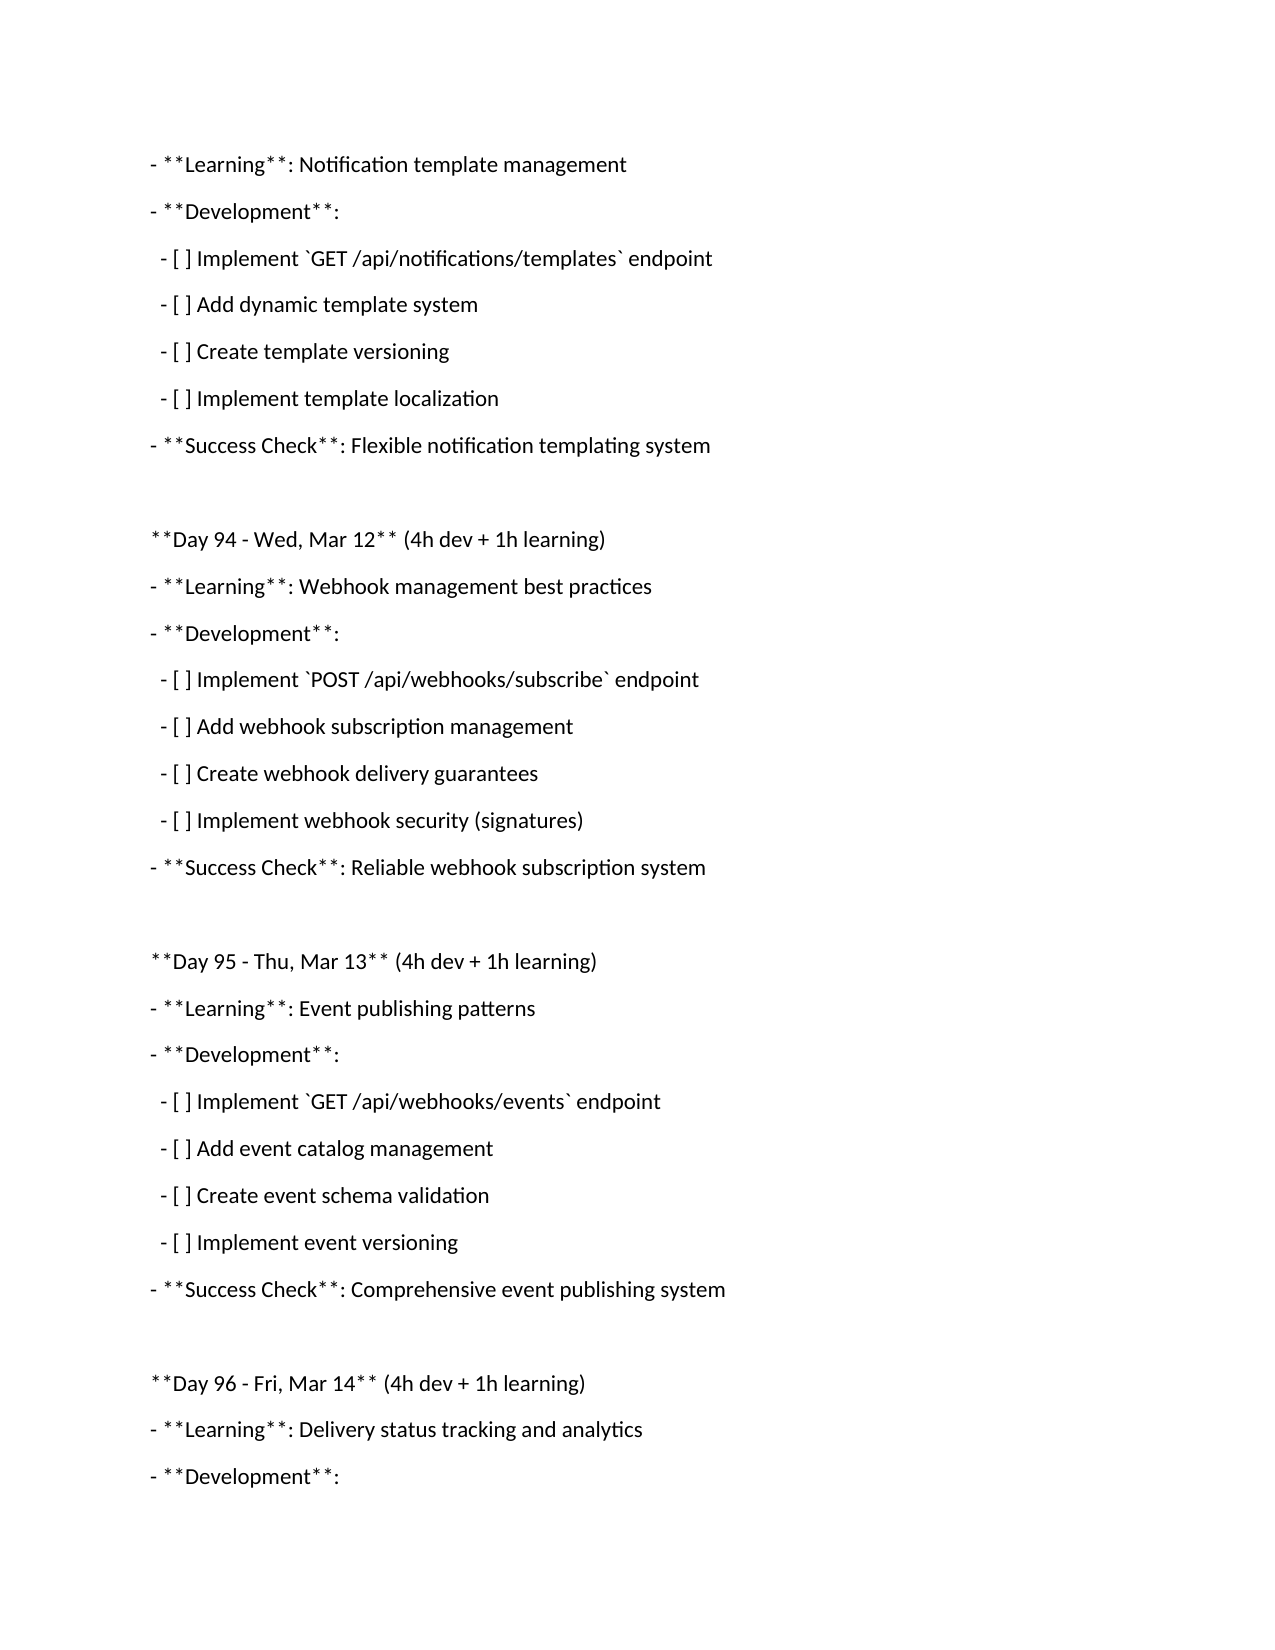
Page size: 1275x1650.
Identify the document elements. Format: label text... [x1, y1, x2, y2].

text - **Development**: [150, 1462, 1125, 1491]
text **Day 96 - Fri, Mar 14** (4h dev + 1h learning) [150, 1369, 1125, 1397]
text - **Success Check**: Reliable webhook subscription system [150, 853, 1125, 881]
text - [ ] Implement event versioning [150, 1228, 1125, 1256]
text - **Development**: [150, 1041, 1125, 1069]
text - [ ] Add webhook subscription management [150, 712, 1125, 741]
text - [ ] Create webhook delivery guarantees [150, 759, 1125, 787]
text - **Learning**: Notification template management [150, 150, 1125, 178]
text - **Learning**: Delivery status tracking and analytics [150, 1416, 1125, 1444]
text - [ ] Implement `GET /api/notifications/templates` endpoint [150, 244, 1125, 272]
text - [ ] Add dynamic template system [150, 291, 1125, 319]
text - [ ] Implement `GET /api/webhooks/events` endpoint [150, 1087, 1125, 1116]
text **Day 95 - Thu, Mar 13** (4h dev + 1h learning) [150, 947, 1125, 975]
text **Day 94 - Wed, Mar 12** (4h dev + 1h learning) [150, 525, 1125, 553]
text - **Success Check**: Flexible notification templating system [150, 431, 1125, 459]
text - [ ] Create event schema validation [150, 1181, 1125, 1209]
text - **Development**: [150, 619, 1125, 647]
text - [ ] Implement `POST /api/webhooks/subscribe` endpoint [150, 666, 1125, 694]
text - **Learning**: Event publishing patterns [150, 994, 1125, 1022]
text - [ ] Implement template localization [150, 384, 1125, 412]
text - **Success Check**: Comprehensive event publishing system [150, 1275, 1125, 1303]
text - [ ] Create template versioning [150, 337, 1125, 366]
text - [ ] Implement webhook security (signatures) [150, 806, 1125, 834]
text - **Development**: [150, 197, 1125, 225]
text - [ ] Add event catalog management [150, 1134, 1125, 1162]
text - **Learning**: Webhook management best practices [150, 572, 1125, 600]
